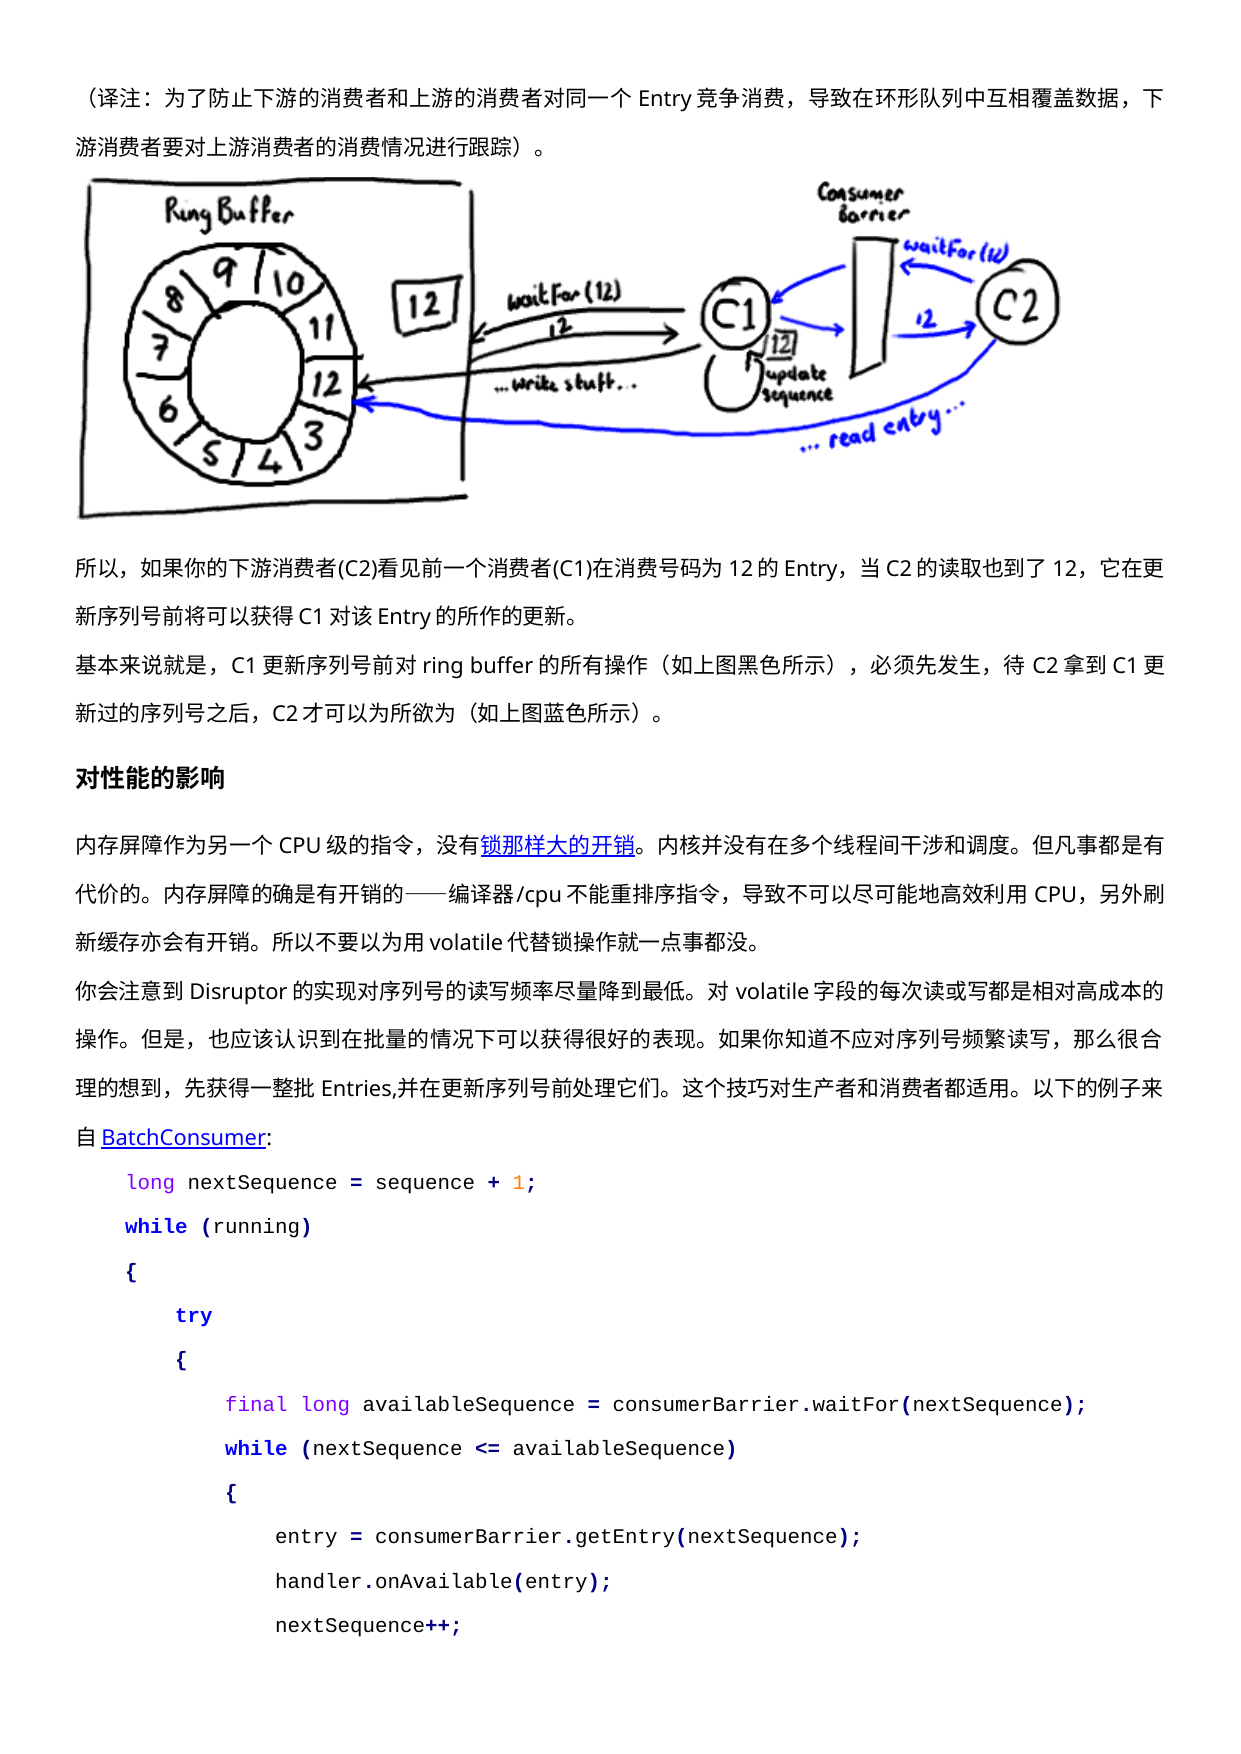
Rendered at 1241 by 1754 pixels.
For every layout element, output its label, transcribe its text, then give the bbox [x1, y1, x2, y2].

text nextSequence++; [75, 1611, 1165, 1643]
text 对性能的影响 [75, 744, 1165, 809]
text try [75, 1301, 1165, 1333]
text while (running) [75, 1212, 1165, 1245]
text handler.onAvailable(entry); [75, 1566, 1165, 1599]
picture [75, 177, 1061, 520]
text { [75, 1478, 1165, 1510]
text 基本来说就是，C1更新序列号前对ring buffer的所有操作（如上图黑色所示），必须先发生，待C2拿到C1更新过的序列号之后，C2才可以为所欲为（如上图蓝色所示）。 [75, 647, 1165, 728]
text 你会注意到Disruptor的实现对序列号的读写频率尽量降到最低。对volatile字段的每次读或写都是相对高成本的操作。但是，也应该认识到在批量的情况下可以获得很好的表现。如果你知道不应对序列号频繁读写，那么很合理的想到，先获得一整批Entries,并在更新序列号前处理它们。这个技巧对生产者和消费者都适用。以下的例子来自BatchConsumer: [75, 973, 1165, 1152]
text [75, 81, 1165, 162]
text { [75, 1345, 1165, 1377]
text { [75, 1256, 1165, 1289]
text 内存屏障作为另一个CPU级的指令，没有锁那样大的开销。内核并没有在多个线程间干涉和调度。但凡事都是有代价的。内存屏障的确是有开销的——编译器/cpu不能重排序指令，导致不可以尽可能地高效利用CPU，另外刷新缓存亦会有开销。所以不要以为用volatile代替锁操作就一点事都没。 [75, 827, 1165, 957]
text long nextSequence = sequence + 1; [75, 1168, 1165, 1200]
text entry = consumerBarrier.getEntry(nextSequence); [75, 1522, 1165, 1554]
text while (nextSequence <= availableSequence) [75, 1433, 1165, 1466]
text final long availableSequence = consumerBarrier.waitFor(nextSequence); [75, 1389, 1165, 1422]
text 所以，如果你的下游消费者(C2)看见前一个消费者(C1)在消费号码为12的Entry，当C2的读取也到了12，它在更新序列号前将可以获得C1对该Entry的所作的更新。 [75, 550, 1165, 631]
